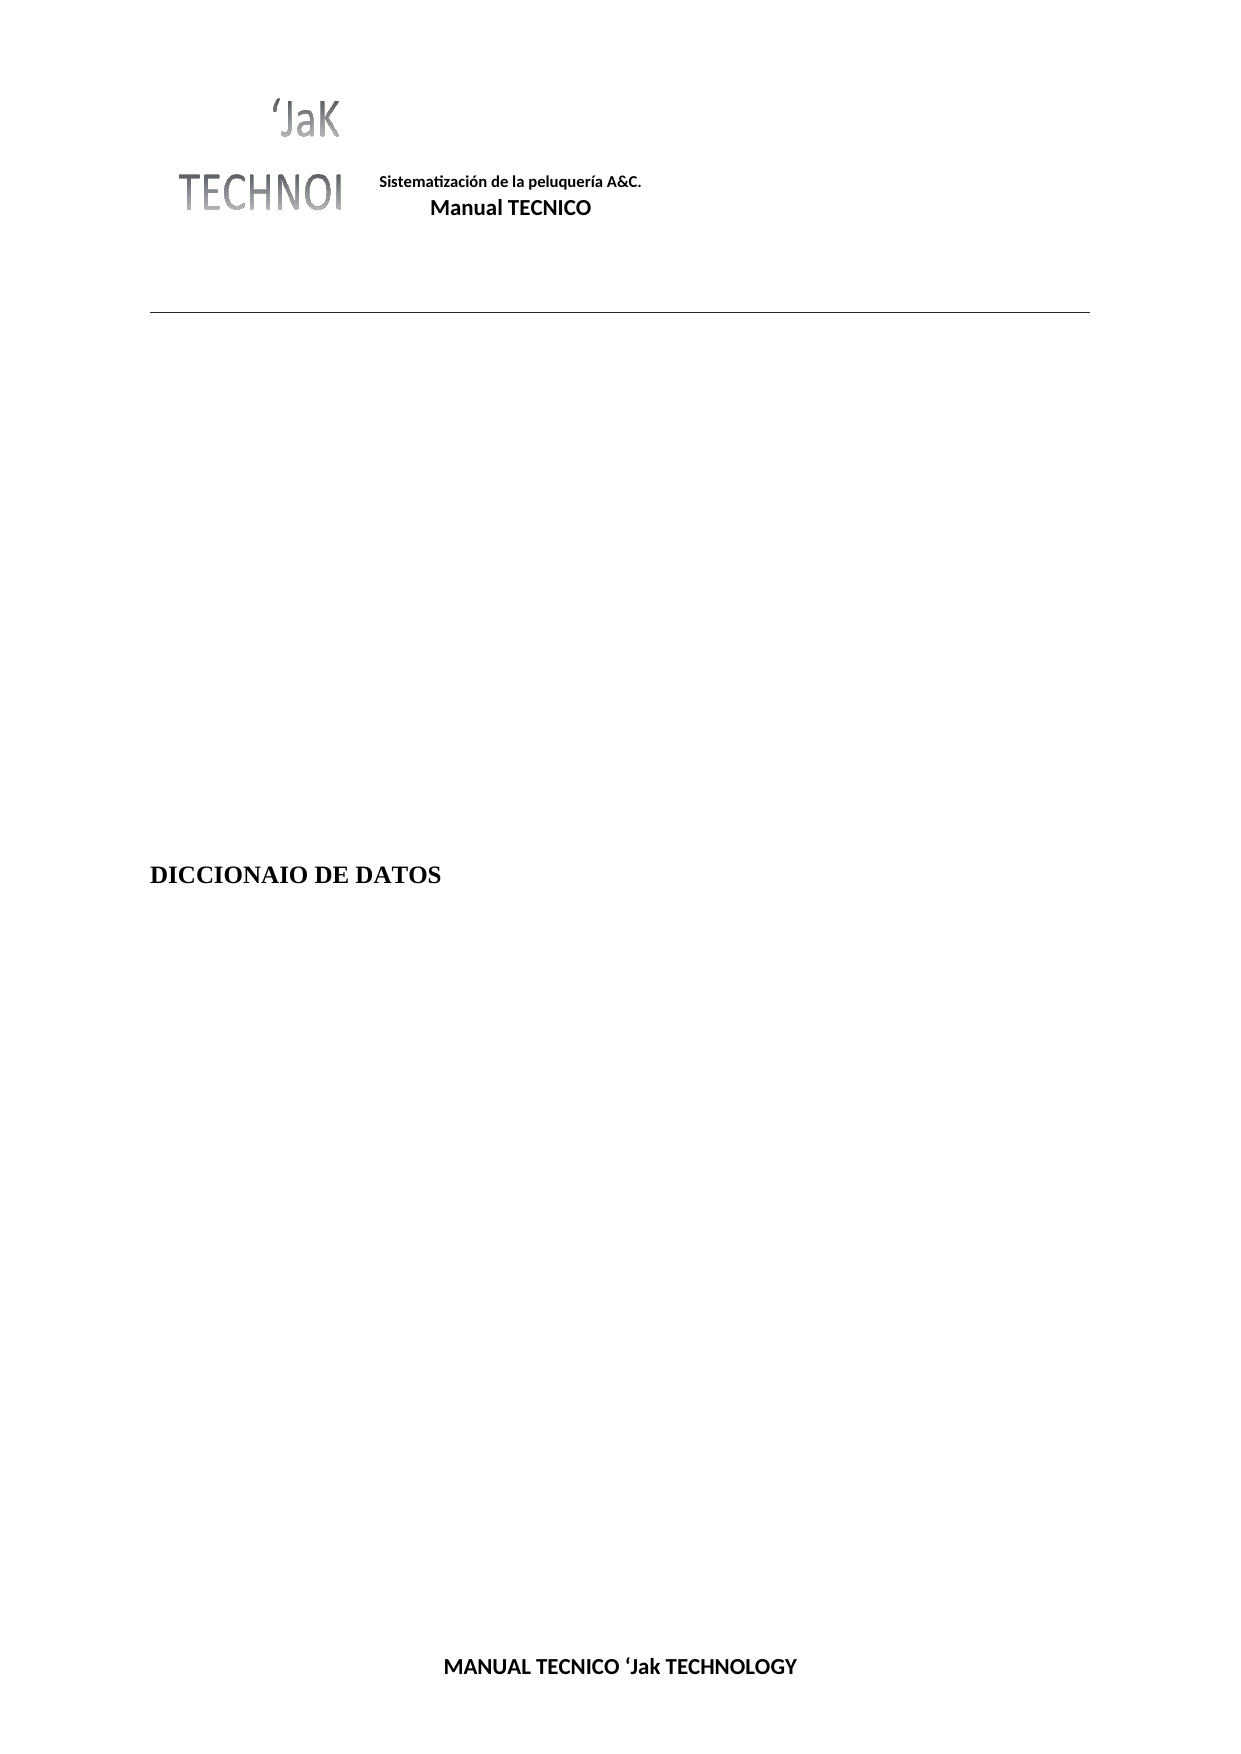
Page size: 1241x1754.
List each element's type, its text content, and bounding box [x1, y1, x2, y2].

text DICCIONAIO DE DATOS [150, 860, 1090, 889]
picture [157, 81, 342, 227]
